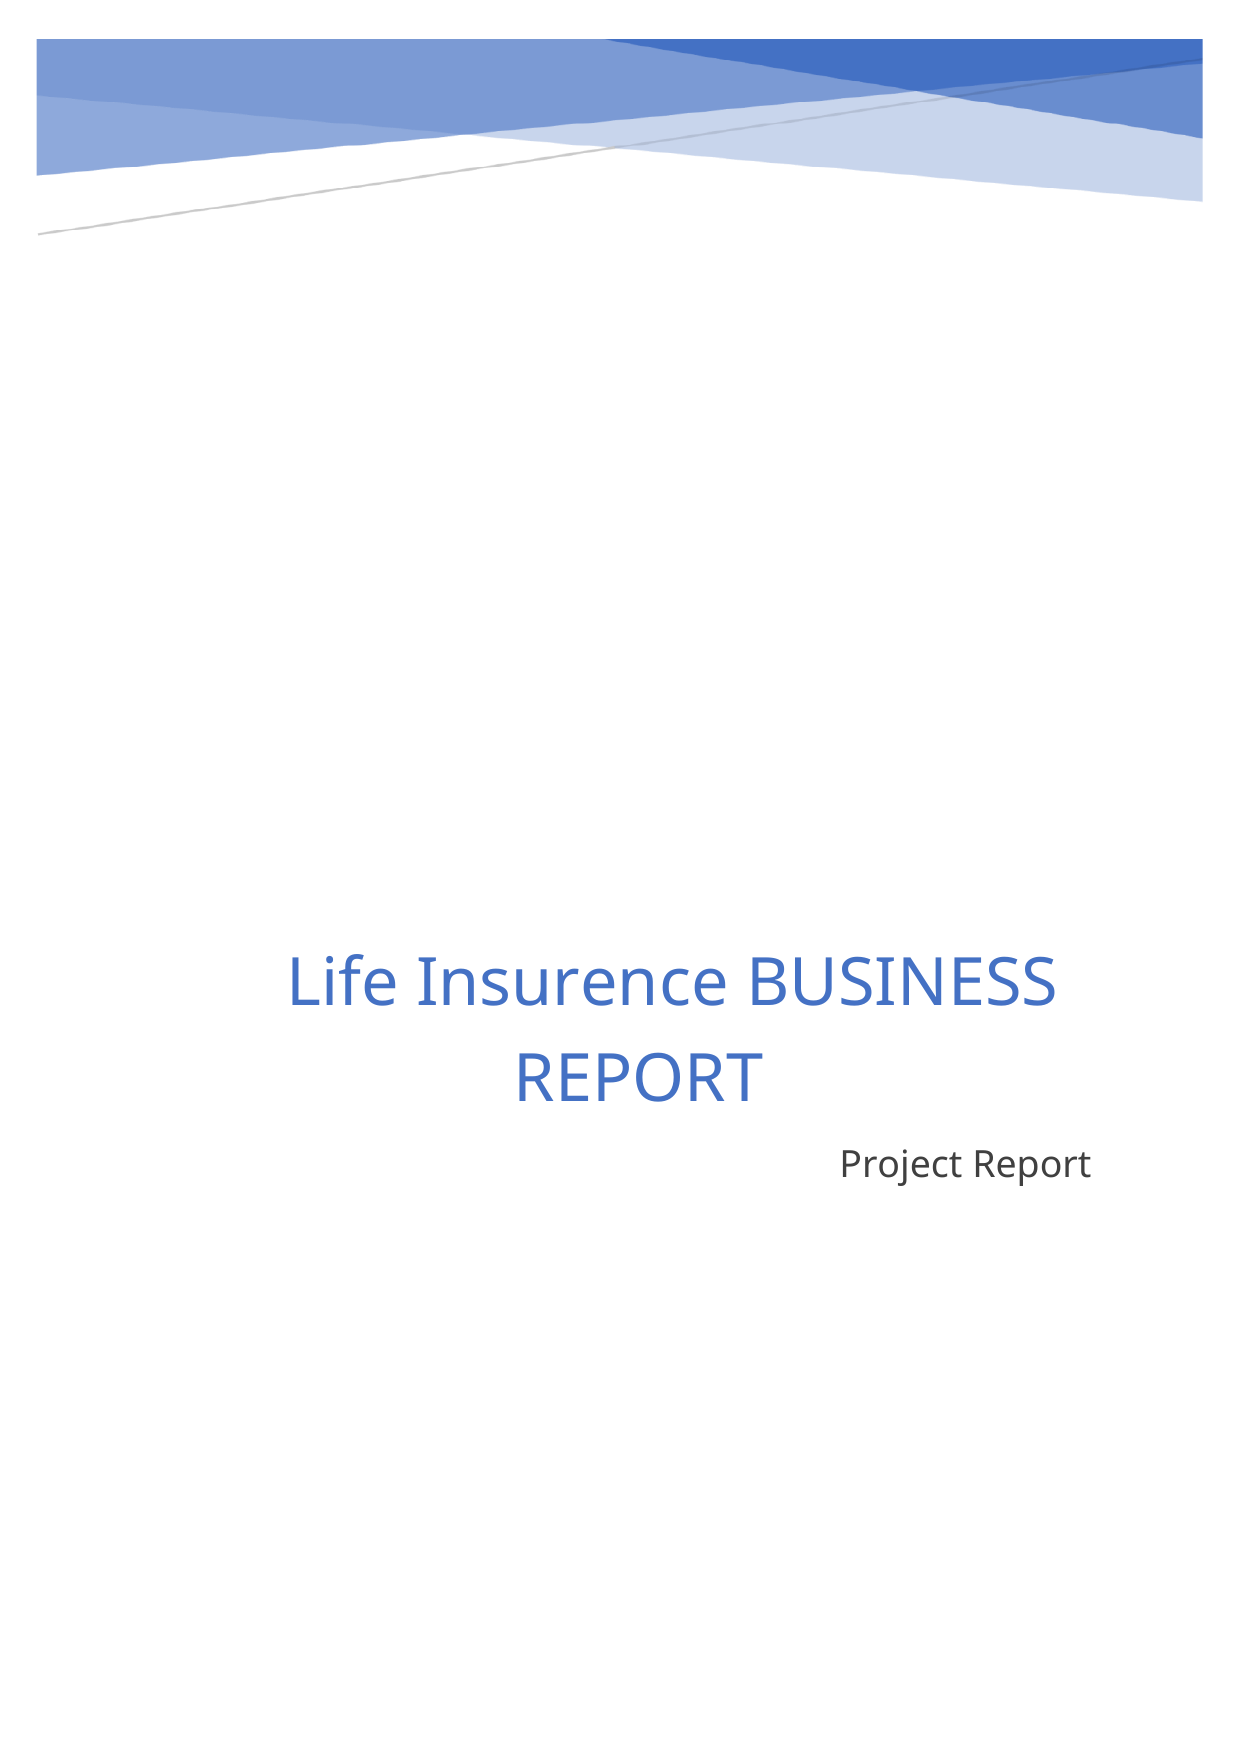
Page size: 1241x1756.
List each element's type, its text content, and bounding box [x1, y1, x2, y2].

title REPORT [380, 1030, 1234, 1121]
title Life Insurence BUSINESS [2, 934, 1234, 1025]
text Project Report [2, 1137, 1091, 1188]
picture [36, 39, 1203, 252]
